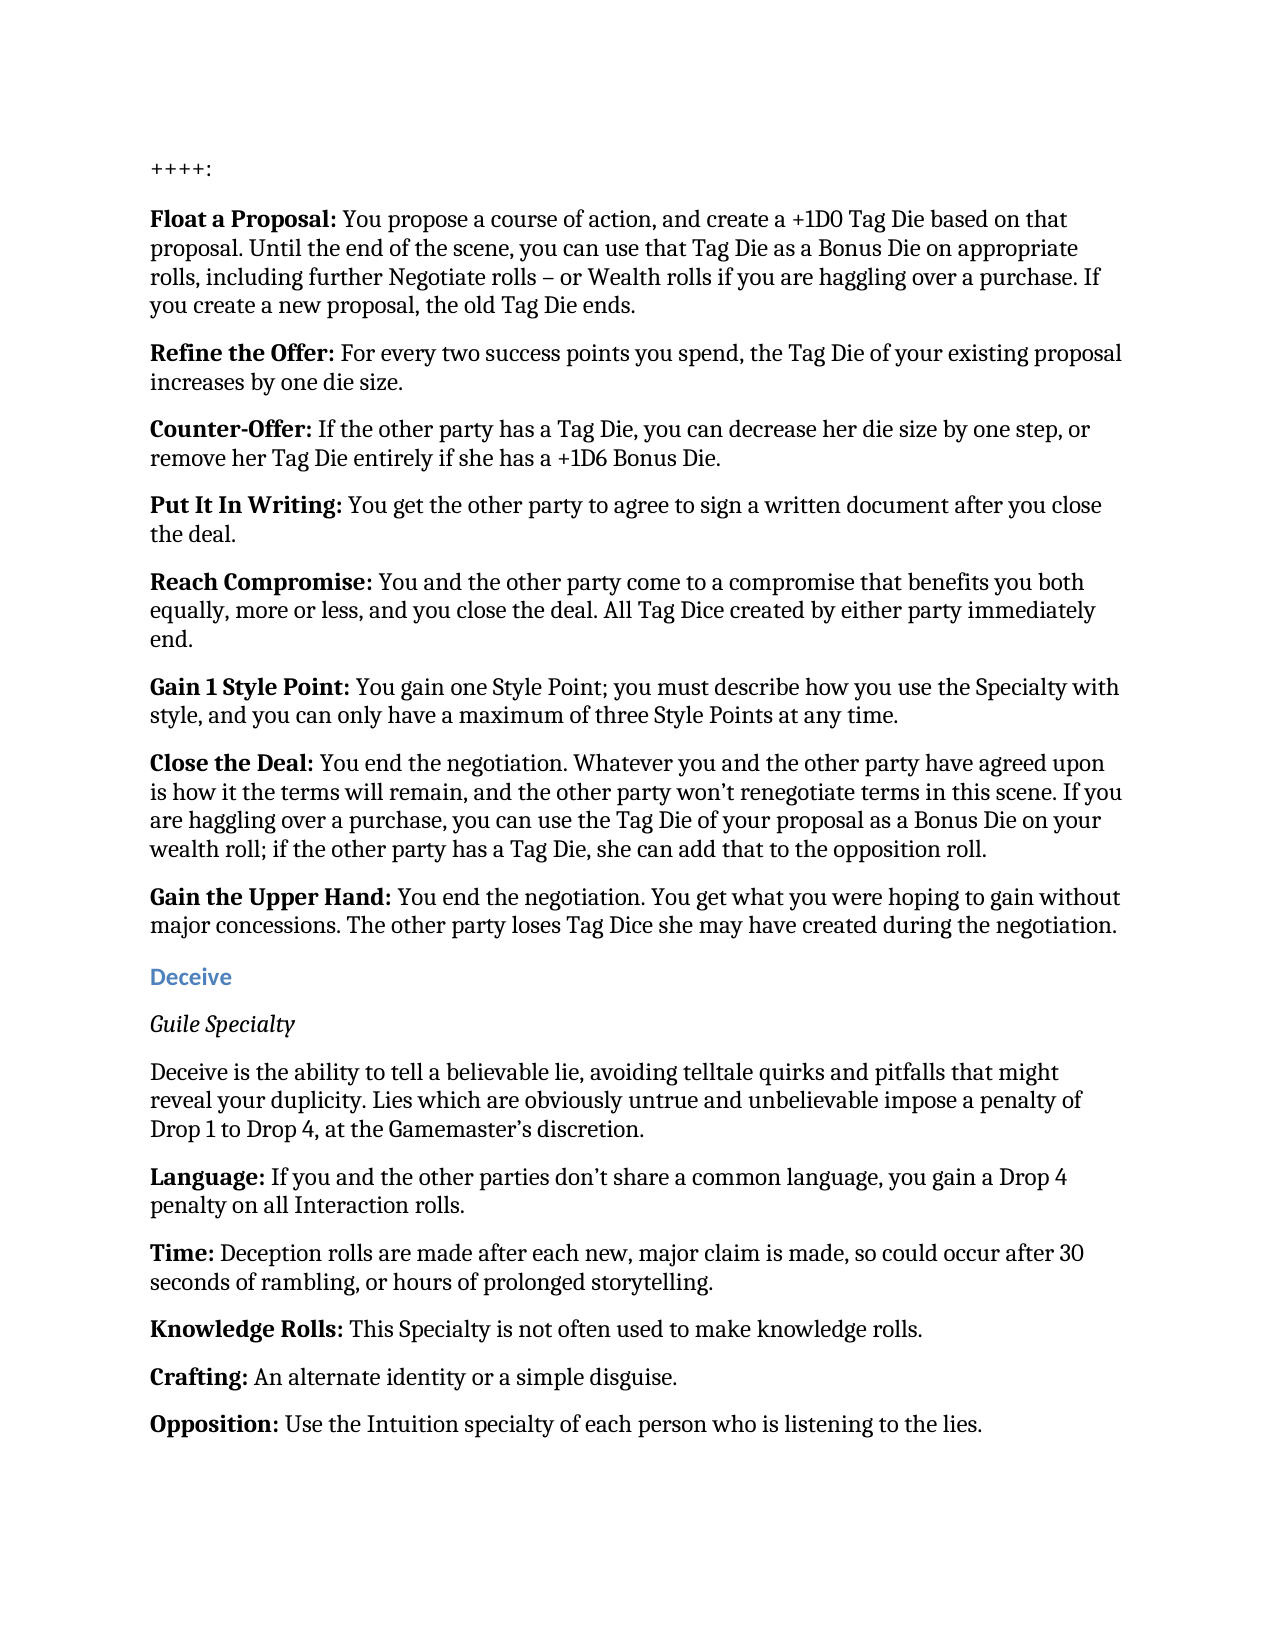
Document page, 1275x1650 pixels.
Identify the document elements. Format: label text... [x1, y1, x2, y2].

text Gain 1 Style Point: You gain one Style Point; you must describe how you use the Specialty with style, and you can only have a maximum of three Style Points at any time. [150, 672, 1125, 730]
text Language: If you and the other parties don’t share a common language, you gain a Drop 4 penalty on all Interaction rolls. [150, 1163, 1125, 1220]
text Crafting: An alternate identity or a simple disguise. [150, 1363, 1125, 1391]
text Opposition: Use the Intuition specialty of each person who is listening to the lies. [150, 1410, 1125, 1439]
text Knowledge Rolls: This Specialty is not often used to make knowledge rolls. [150, 1315, 1125, 1344]
text Guile Specialty [150, 1010, 1125, 1039]
text Deceive is the ability to tell a believable lie, avoiding telltale quirks and pitfalls that might reveal your duplicity. Lies which are obviously untrue and unbelievable impose a penalty of Drop 1 to Drop 4, at the Gamemaster’s discretion. [150, 1058, 1125, 1144]
text Counter-Offer: If the other party has a Tag Die, you can decrease her die size by one step, or remove her Tag Die entirely if she has a +1D6 Bonus Die. [150, 415, 1125, 472]
text Close the Deal: You end the negotiation. Whatever you and the other party have agreed upon is how it the terms will remain, and the other party won’t renegotiate terms in this scene. If you are haggling over a purchase, you can use the Tag Die of your proposal as a Bonus Die on your wealth roll; if the other party has a Tag Die, she can add that to the opposition roll. [150, 749, 1125, 864]
text Gain the Upper Hand: You end the negotiation. You get what you were hoping to gain without major concessions. The other party loses Tag Dice she may have created during the negotiation. [150, 882, 1125, 940]
text Put It In Writing: You get the other party to agree to sign a written document after you close the deal. [150, 491, 1125, 549]
text Reach Compromise: You and the other party come to a compromise that benefits you both equally, more or less, and you close the deal. All Tag Dice created by either party immediately end. [150, 567, 1125, 654]
text Refine the Offer: For every two success points you spend, the Tag Die of your existing proposal increases by one die size. [150, 339, 1125, 396]
subtitle Deceive [150, 961, 1125, 991]
text Time: Deception rolls are made after each new, major claim is made, so could occur after 30 seconds of rambling, or hours of prolonged storytelling. [150, 1239, 1125, 1296]
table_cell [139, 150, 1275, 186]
text Float a Proposal: You propose a course of action, and create a +1D0 Tag Die based on that proposal. Until the end of the scene, you can use that Tag Die as a Bonus Die on appropriate rolls, including further Negotiate rolls – or Wealth rolls if you are haggling over a purchase. If you create a new proposal, the old Tag Die ends. [150, 205, 1125, 320]
